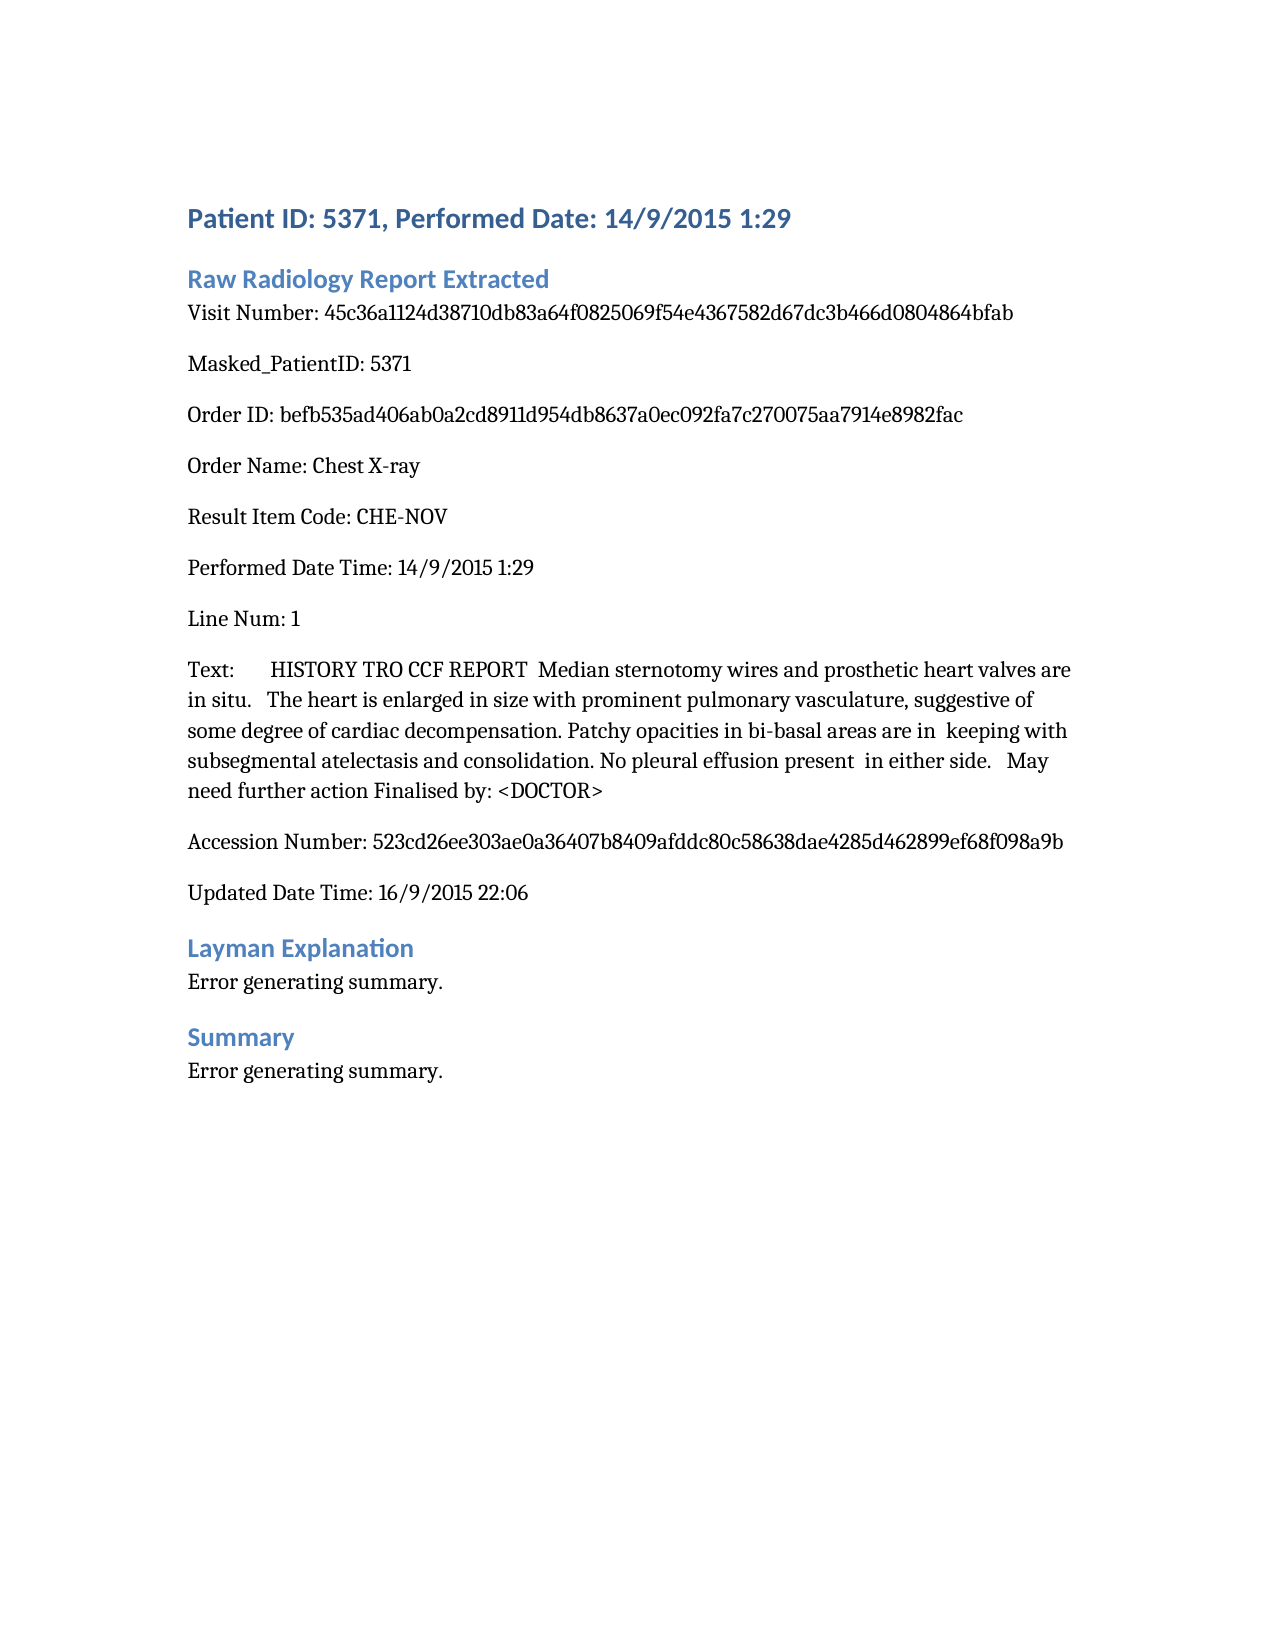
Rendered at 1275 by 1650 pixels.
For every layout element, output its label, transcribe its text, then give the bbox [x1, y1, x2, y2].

subtitle Summary [187, 1020, 1087, 1053]
text Order ID: befb535ad406ab0a2cd8911d954db8637a0ec092fa7c270075aa7914e8982fac [187, 402, 1087, 428]
text Updated Date Time: 16/9/2015 22:06 [187, 880, 1087, 906]
text Result Item Code: CHE-NOV [187, 504, 1087, 530]
text Error generating summary. [187, 1058, 1087, 1084]
subtitle Patient ID: 5371, Performed Date: 14/9/2015 1:29 [187, 200, 1087, 236]
text Line Num: 1 [187, 606, 1087, 632]
text Text: HISTORY TRO CCF REPORT Median sternotomy wires and prosthetic heart valves are in situ. The heart is enlarged in size with prominent pulmonary vasculature, suggestive of some degree of cardiac decompensation. Patchy opacities in bi-basal areas are in keeping with subsegmental atelectasis and consolidation. No pleural effusion present in either side. May need further action Finalised by: <DOCTOR> [187, 657, 1087, 804]
text Visit Number: 45c36a1124d38710db83a64f0825069f54e4367582d67dc3b466d0804864bfab [187, 300, 1087, 326]
subtitle Raw Radiology Report Extracted [187, 262, 1087, 295]
text Order Name: Chest X-ray [187, 453, 1087, 479]
text Accession Number: 523cd26ee303ae0a36407b8409afddc80c58638dae4285d462899ef68f098a9b [187, 829, 1087, 855]
text Masked_PatientID: 5371 [187, 351, 1087, 377]
text Error generating summary. [187, 969, 1087, 995]
text Performed Date Time: 14/9/2015 1:29 [187, 555, 1087, 581]
subtitle Layman Explanation [187, 931, 1087, 964]
